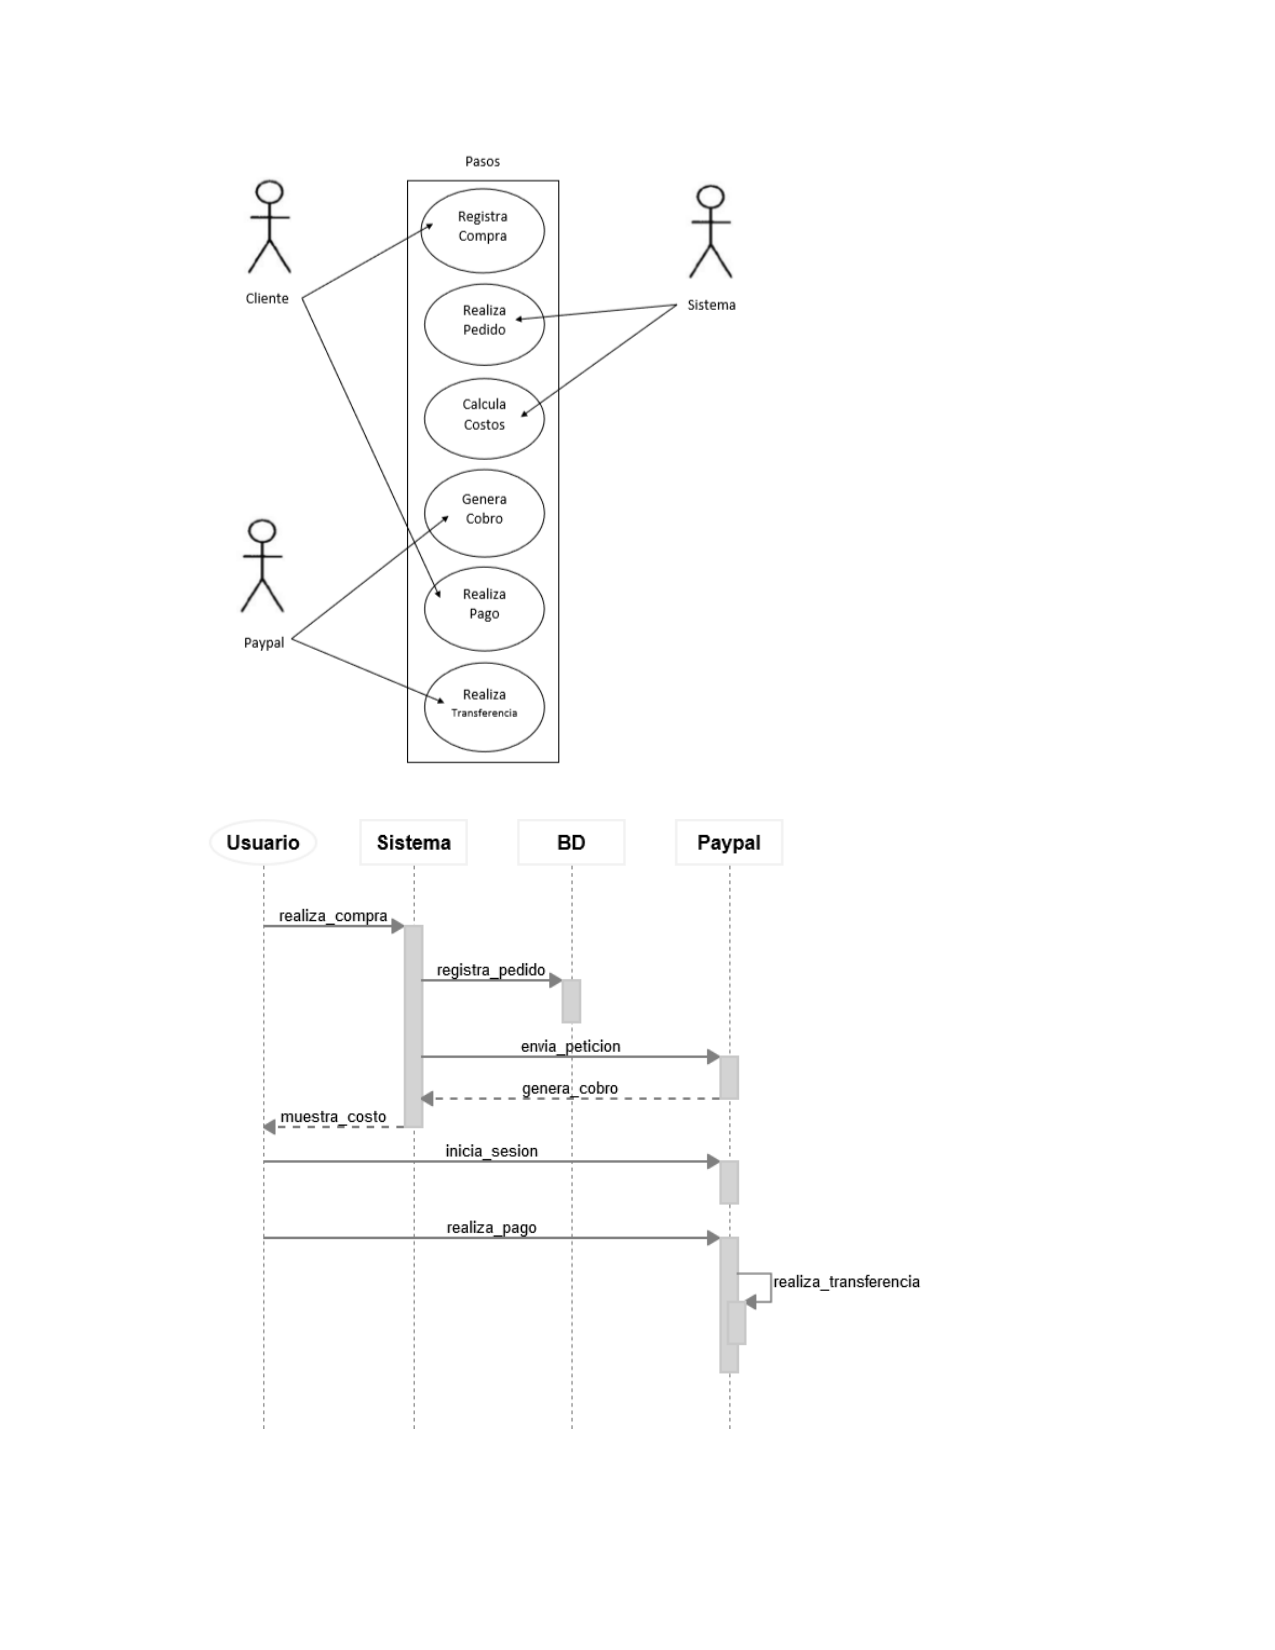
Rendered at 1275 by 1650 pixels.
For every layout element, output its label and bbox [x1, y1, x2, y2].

picture [177, 819, 1098, 1429]
picture [177, 147, 784, 801]
